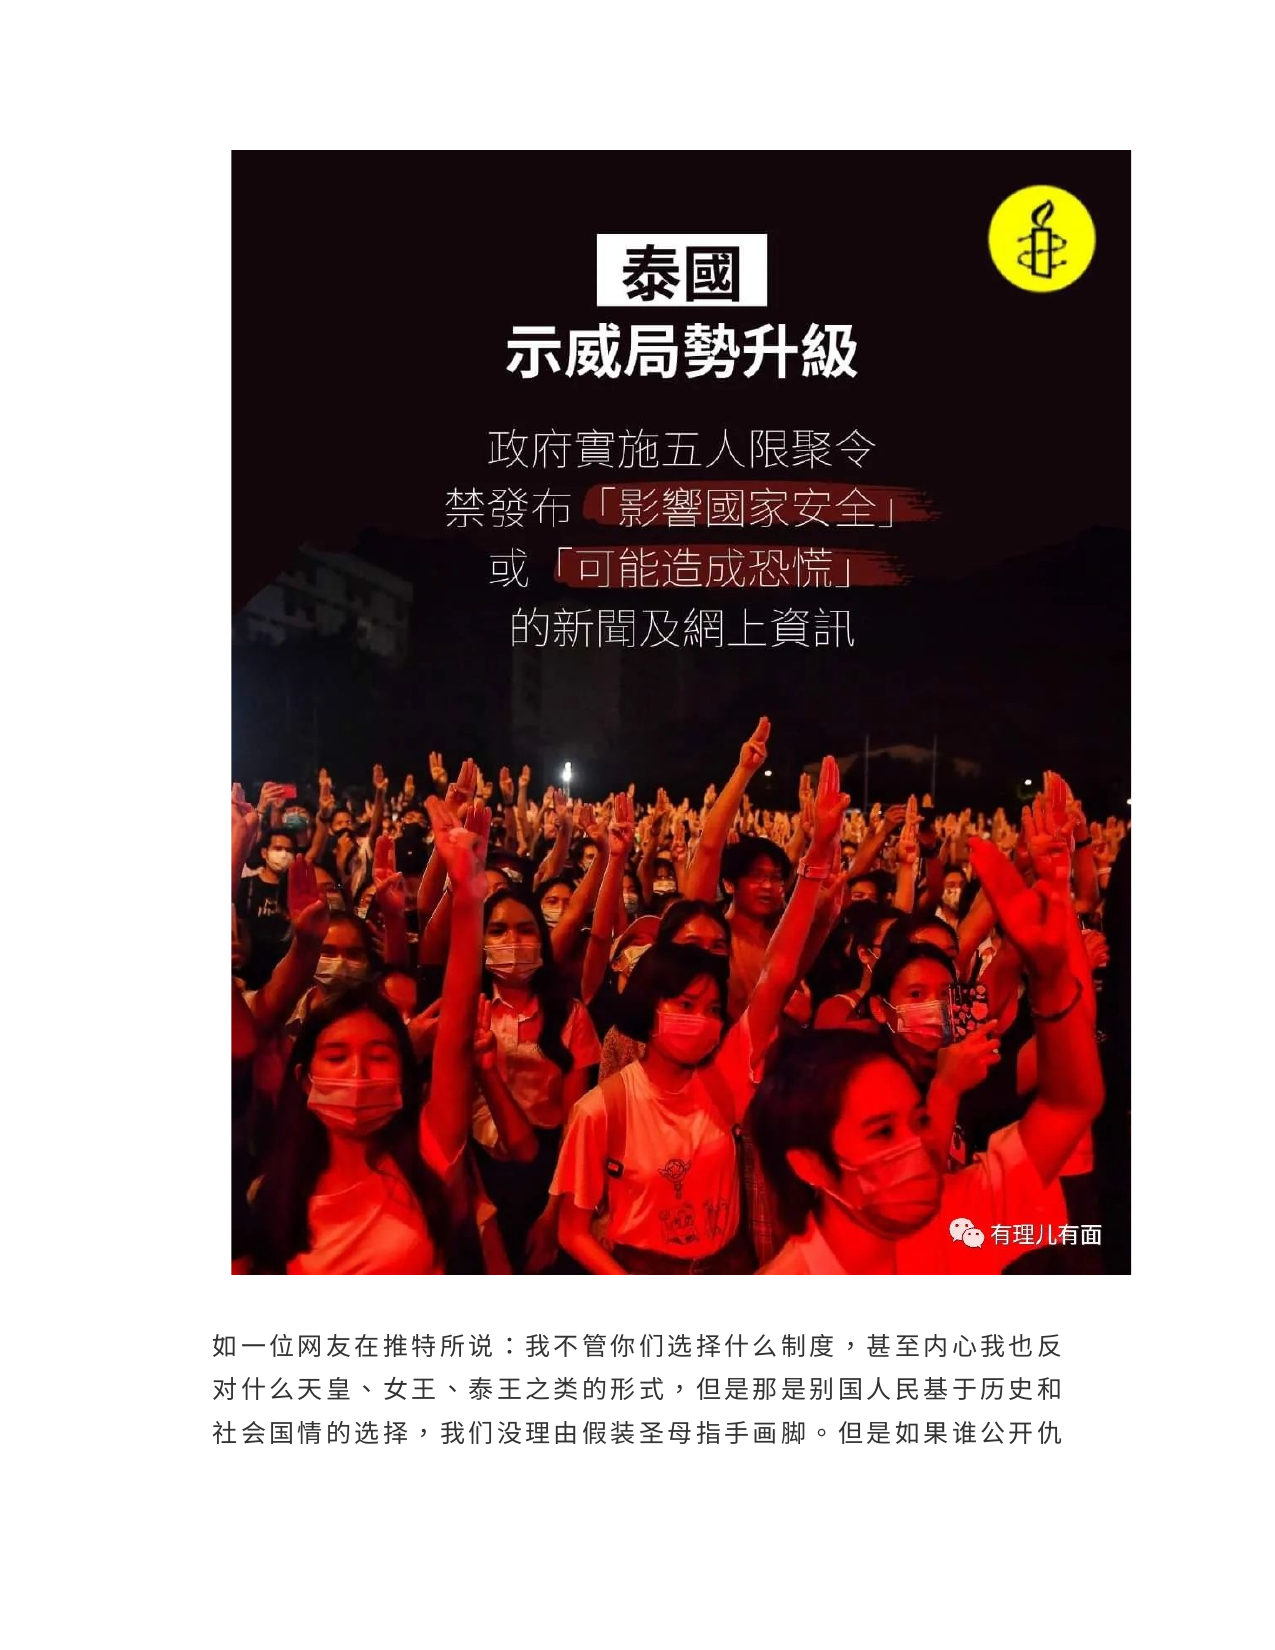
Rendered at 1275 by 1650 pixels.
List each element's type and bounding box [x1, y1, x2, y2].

picture [231, 150, 1132, 1275]
text [212, 1319, 1062, 1450]
